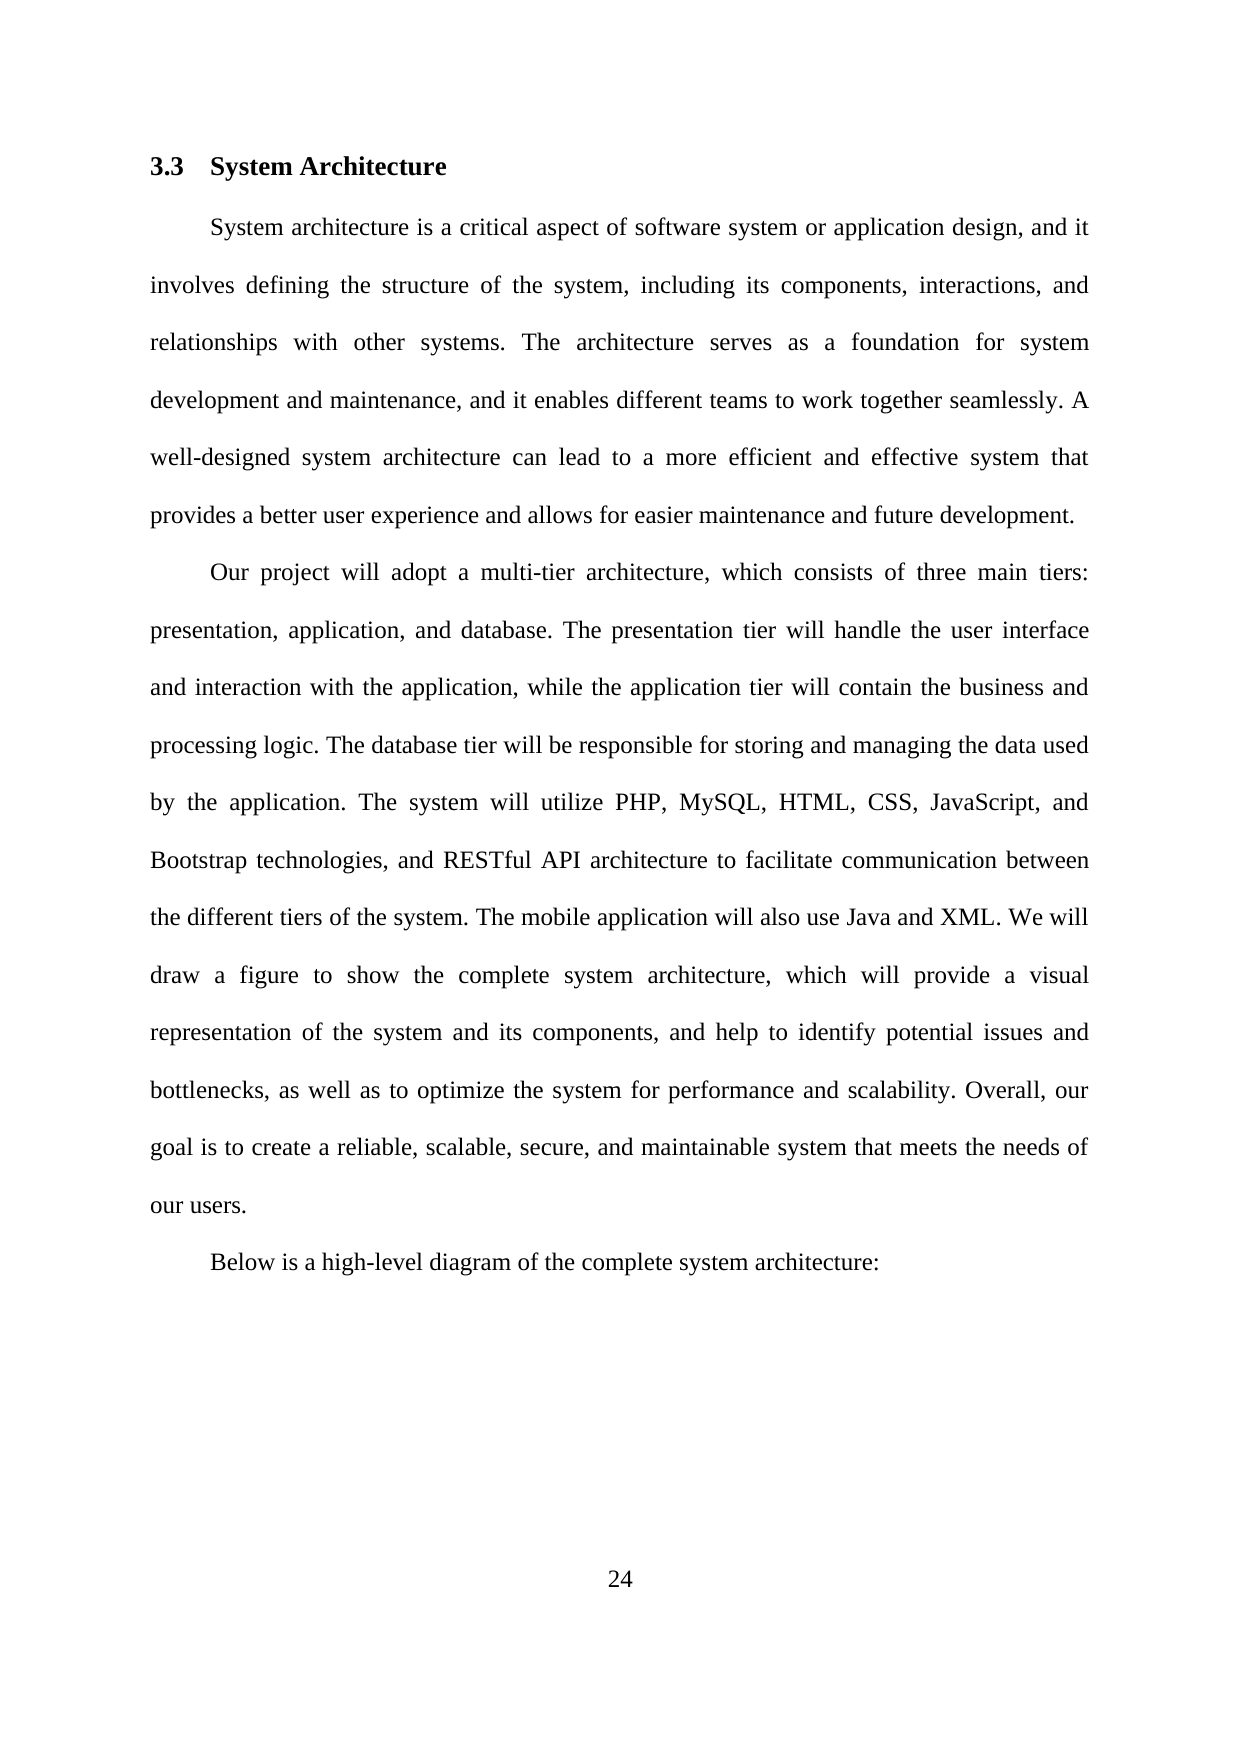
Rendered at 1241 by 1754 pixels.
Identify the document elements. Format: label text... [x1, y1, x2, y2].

text Below is a high-level diagram of the complete system architecture: [150, 1247, 1090, 1276]
text System architecture is a critical aspect of software system or application design, and it involves defining the structure of the system, including its components, interactions, and relationships with other systems. The architecture serves as a foundation for system development and maintenance, and it enables different teams to work together seamlessly. A well-designed system architecture can lead to a more efficient and effective system that provides a better user experience and allows for easier maintenance and future development. [150, 212, 1090, 528]
text Our project will adopt a multi-tier architecture, which consists of three main tiers: presentation, application, and database. The presentation tier will handle the user interface and interaction with the application, while the application tier will contain the business and processing logic. The database tier will be responsible for storing and managing the data used by the application. The system will utilize PHP, MySQL, HTML, CSS, JavaScript, and Bootstrap technologies, and RESTful API architecture to facilitate communication between the different tiers of the system. The mobile application will also use Java and XML. We will draw a figure to show the complete system architecture, which will provide a visual representation of the system and its components, and help to identify potential issues and bottlenecks, as well as to optimize the system for performance and scalability. Overall, our goal is to create a reliable, scalable, secure, and maintainable system that meets the needs of our users. [150, 557, 1090, 1218]
subtitle System Architecture [150, 150, 1090, 181]
